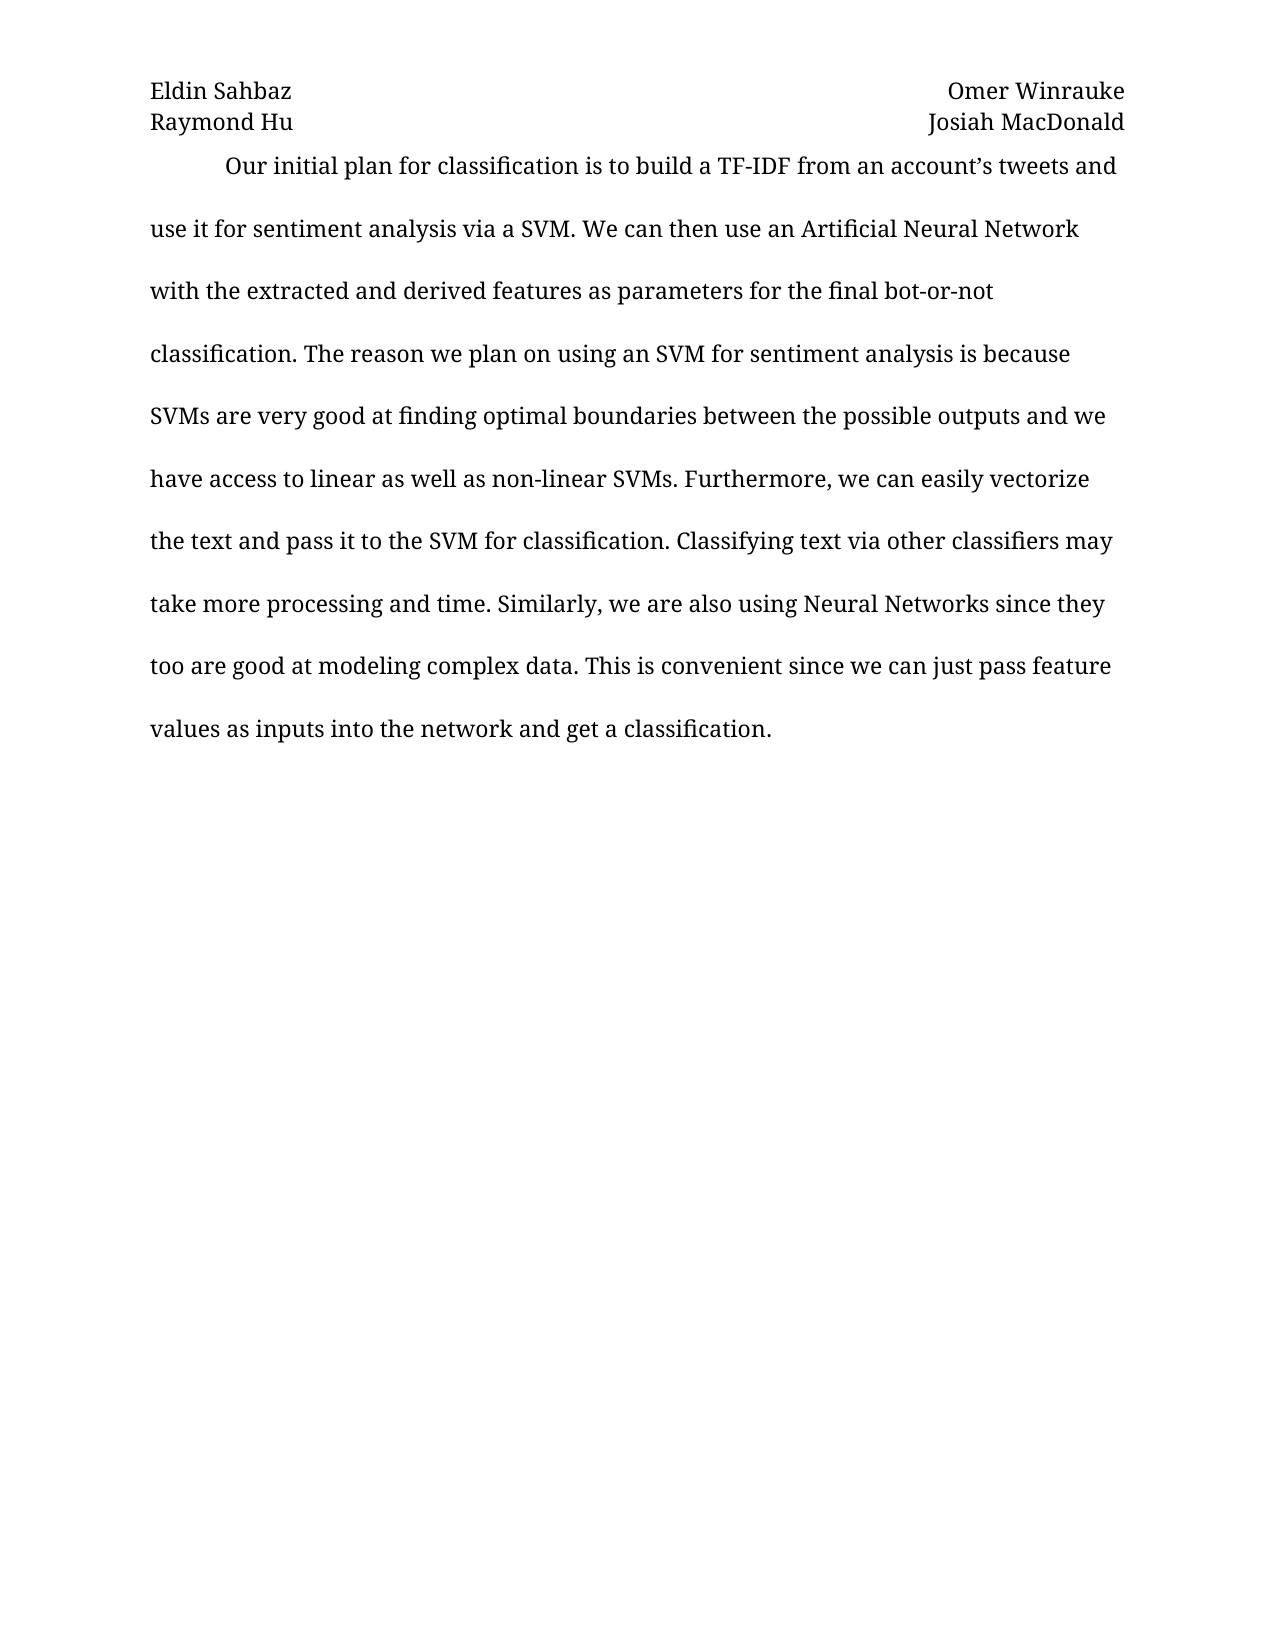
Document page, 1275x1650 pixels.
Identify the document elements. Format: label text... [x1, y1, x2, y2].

text Our initial plan for classification is to build a TF-IDF from an account’s tweets and use it for sentiment analysis via a SVM. We can then use an Artificial Neural Network with the extracted and derived features as parameters for the final bot-or-not classification. The reason we plan on using an SVM for sentiment analysis is because SVMs are very good at finding optimal boundaries between the possible outputs and we have access to linear as well as non-linear SVMs. Furthermore, we can easily vectorize the text and pass it to the SVM for classification. Classifying text via other classifiers may take more processing and time. Similarly, we are also using Neural Networks since they too are good at modeling complex data. This is convenient since we can just pass feature values as inputs into the network and get a classification. [150, 150, 1125, 744]
